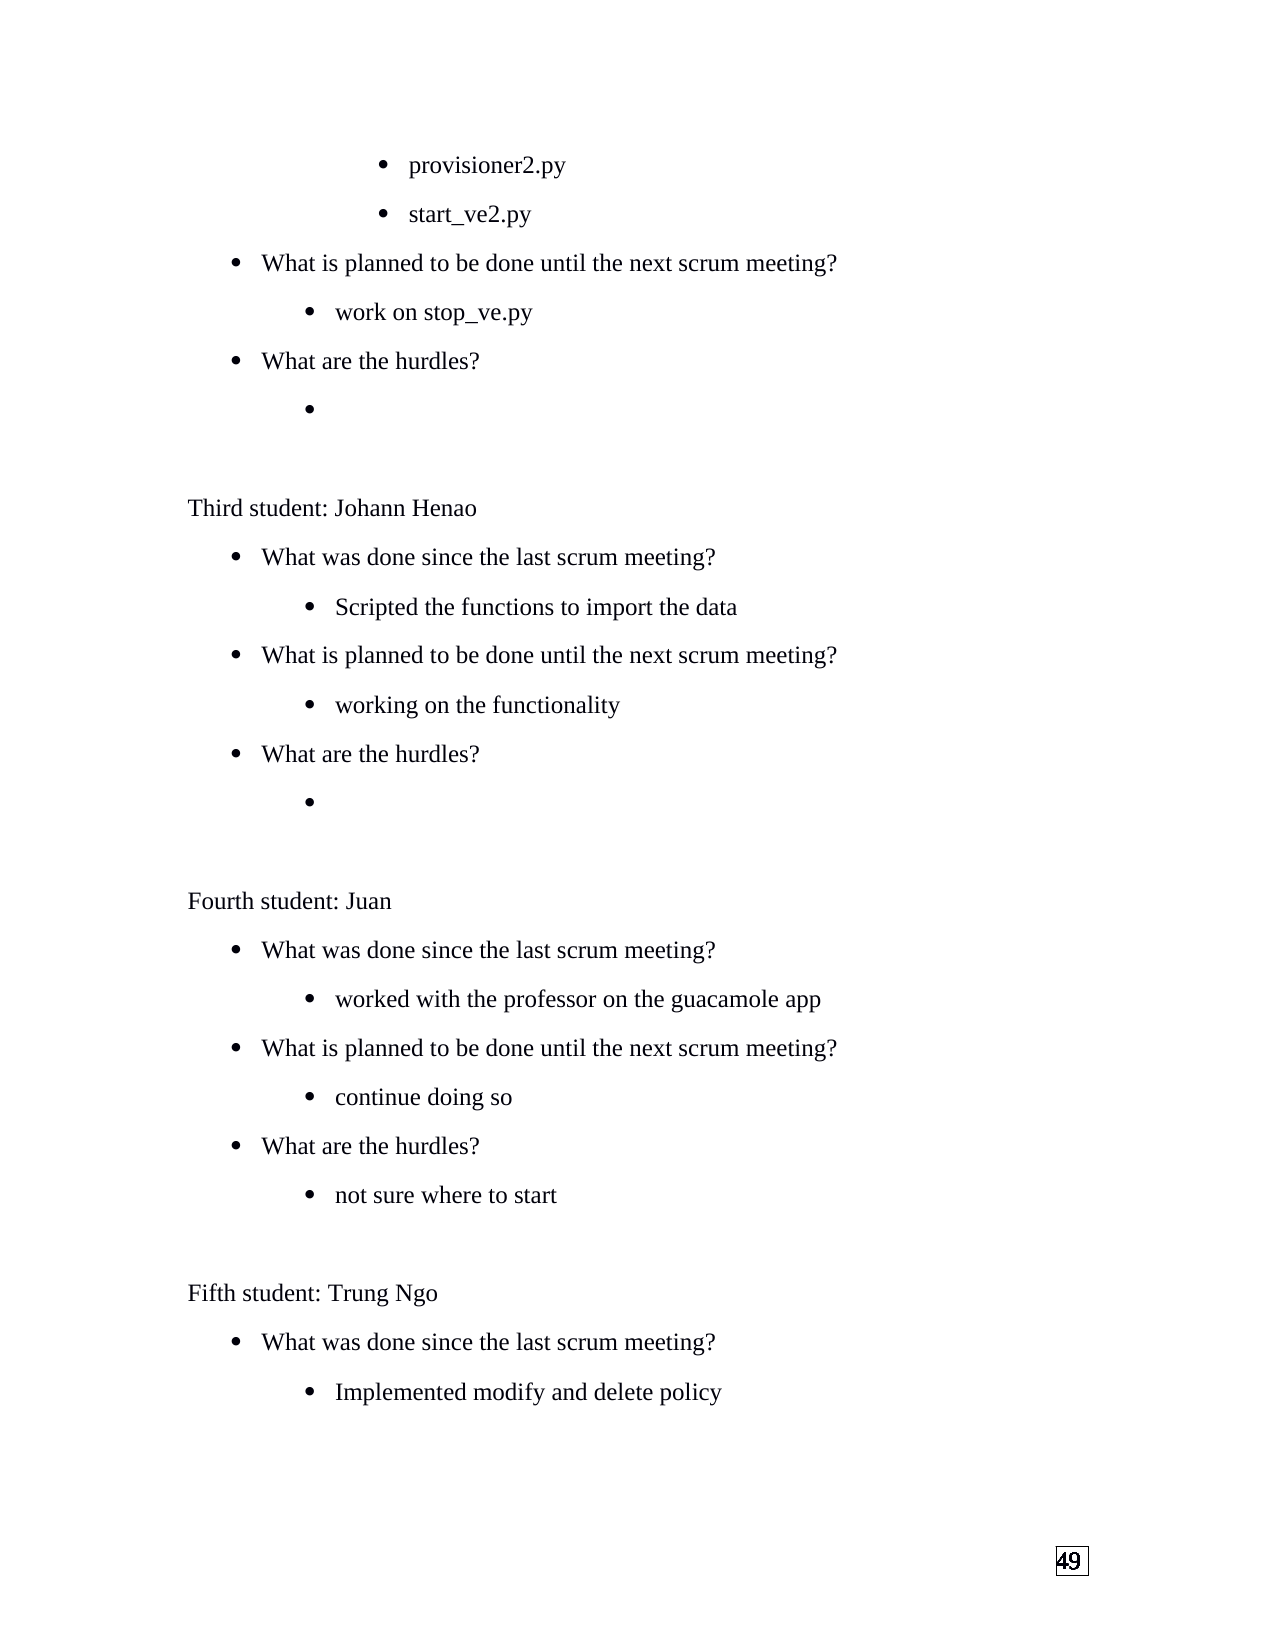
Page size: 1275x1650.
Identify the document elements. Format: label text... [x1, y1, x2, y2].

list What is planned to be done until the next scrum meeting? [232, 248, 1087, 277]
list Implemented modify and delete policy [305, 1377, 1087, 1405]
list continue doing so [305, 1082, 1087, 1111]
list What was done since the last scrum meeting? [232, 1327, 1087, 1356]
text Third student: Johann Henao [187, 493, 1087, 522]
list working on the functionality [305, 690, 1087, 718]
text Fifth student: Trung Ngo [187, 1278, 1087, 1307]
list Scripted the functions to import the data [305, 592, 1087, 620]
list What are the hurdles? [232, 346, 1087, 375]
list What was done since the last scrum meeting? [232, 935, 1087, 964]
list not sure where to start [305, 1180, 1087, 1209]
text Fourth student: Juan [187, 886, 1087, 915]
list What are the hurdles? [232, 1131, 1087, 1160]
list work on stop_ve.py [305, 297, 1087, 326]
list What is planned to be done until the next scrum meeting? [232, 1033, 1087, 1062]
list What is planned to be done until the next scrum meeting? [232, 641, 1087, 669]
list worked with the professor on the guacamole app [305, 984, 1087, 1013]
list What are the hurdles? [232, 739, 1087, 767]
list What was done since the last scrum meeting? [232, 542, 1087, 571]
list provisioner2.py [379, 150, 1087, 179]
list start_ve2.py [379, 199, 1087, 228]
